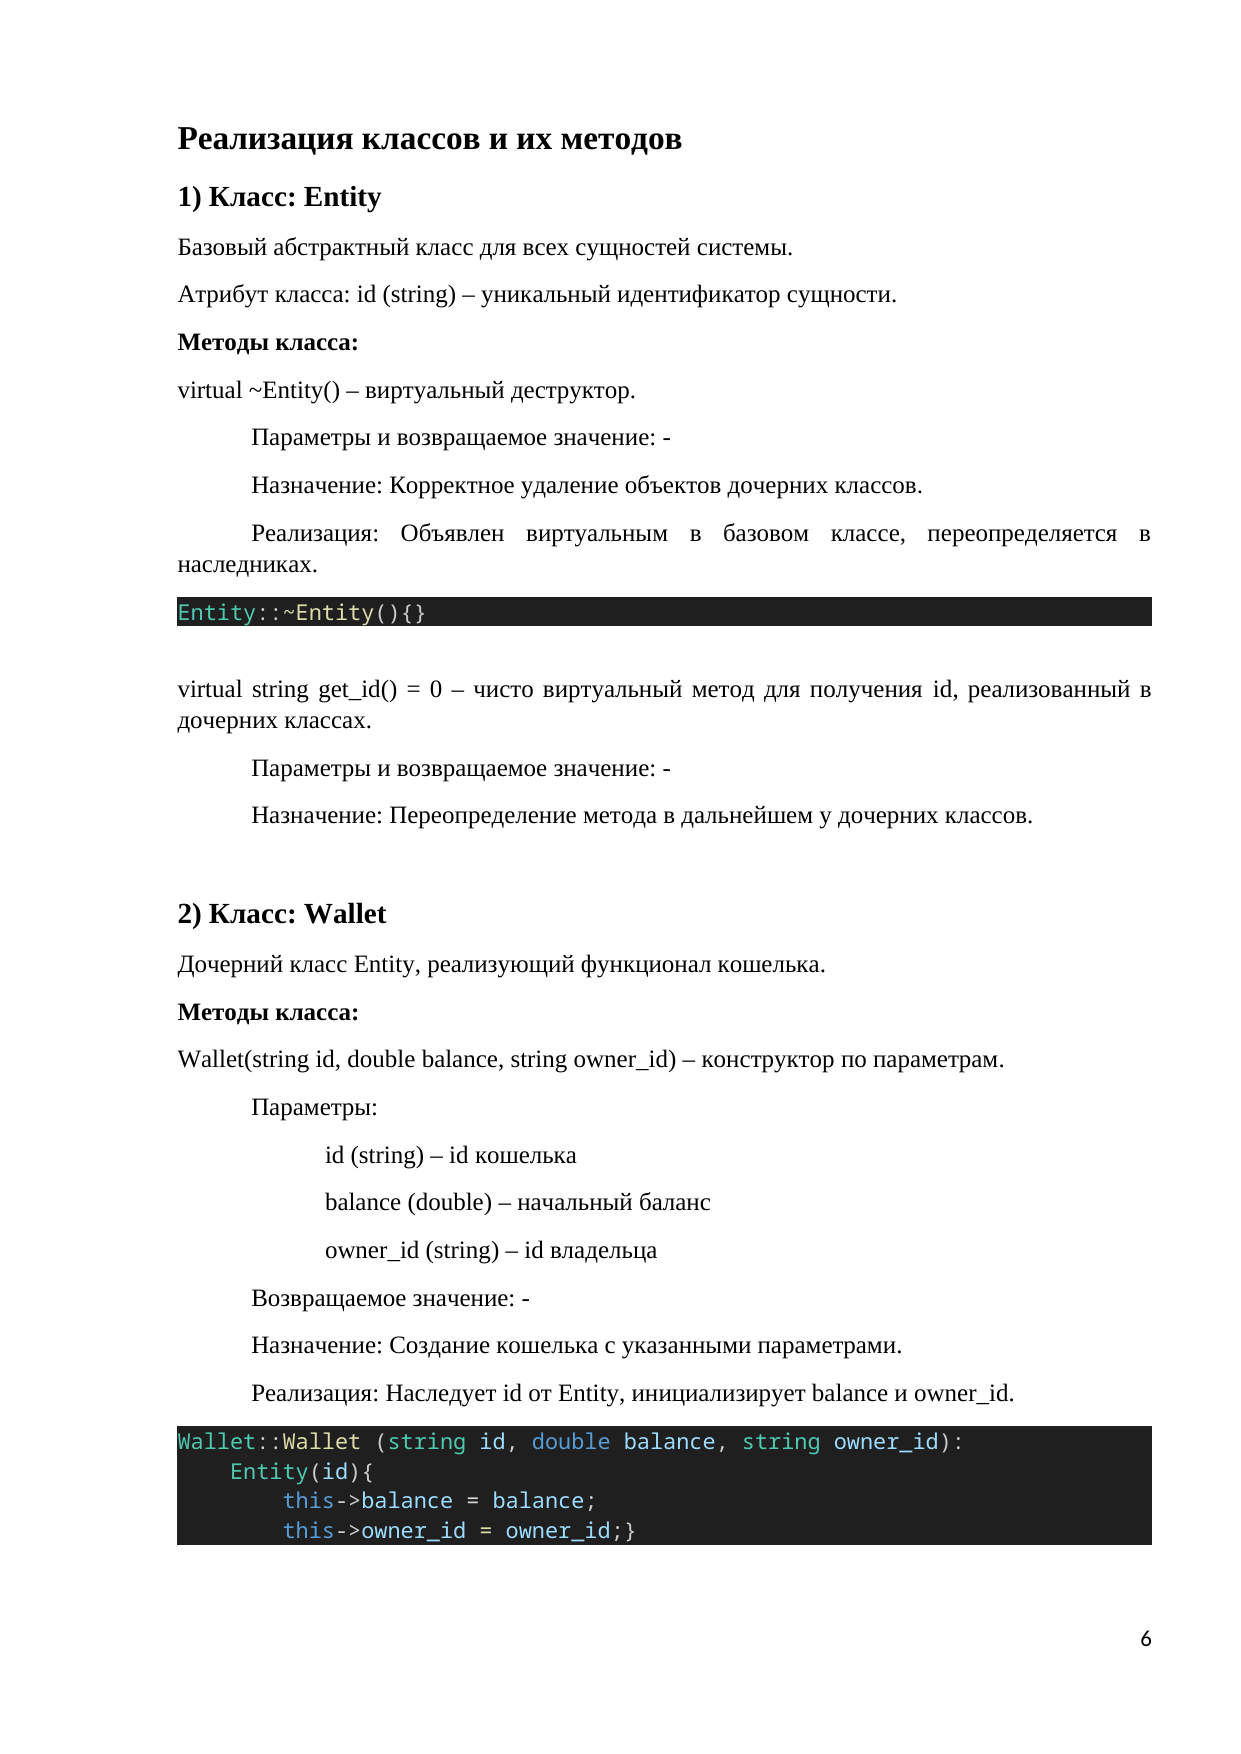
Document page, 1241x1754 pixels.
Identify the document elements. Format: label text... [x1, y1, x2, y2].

text Методы класса: [177, 327, 1152, 356]
text owner_id (string) – id владельца [251, 1235, 1152, 1264]
text Wallet(string id, double balance, string owner_id) – конструктор по параметрам. [177, 1044, 1152, 1073]
text Entity(id){ [177, 1456, 1152, 1486]
text Атрибут класса: id (string) – уникальный идентификатор сущности. [177, 279, 1152, 308]
text virtual ~Entity() – виртуальный деструктор. [177, 375, 1152, 403]
text Возвращаемое значение: - [177, 1283, 1152, 1312]
text 2) Класс: Wallet [177, 896, 1152, 929]
text Параметры: [177, 1092, 1152, 1121]
text 1) Класс: Entity [177, 179, 1152, 212]
text Базовый абстрактный класс для всех сущностей системы. [177, 232, 1152, 260]
text Реализация: Объявлен виртуальным в базовом классе, переопределяется в наследниках. [177, 518, 1152, 578]
text virtual string get_id() = 0 – чисто виртуальный метод для получения id, реализованный в дочерних классах. [177, 674, 1152, 734]
text Дочерний класс Entity, реализующий функционал кошелька. [177, 949, 1152, 978]
text id (string) – id кошелька [251, 1140, 1152, 1168]
text Назначение: Переопределение метода в дальнейшем у дочерних классов. [177, 801, 1152, 829]
text this->owner_id = owner_id;} [177, 1515, 1152, 1545]
text Реализация классов и их методов [177, 118, 1152, 156]
text Назначение: Корректное удаление объектов дочерних классов. [177, 470, 1152, 499]
text Назначение: Создание кошелька с указанными параметрами. [177, 1331, 1152, 1359]
text Параметры и возвращаемое значение: - [177, 422, 1152, 451]
text balance (double) – начальный баланс [251, 1187, 1152, 1216]
text Entity::~Entity(){} [177, 597, 1152, 626]
text Методы класса: [177, 997, 1152, 1025]
text Wallet::Wallet (string id, double balance, string owner_id): [177, 1426, 1152, 1456]
text this->balance = balance; [177, 1486, 1152, 1515]
text Реализация: Наследует id от Entity, инициализирует balance и owner_id. [177, 1378, 1152, 1407]
text Параметры и возвращаемое значение: - [177, 753, 1152, 782]
